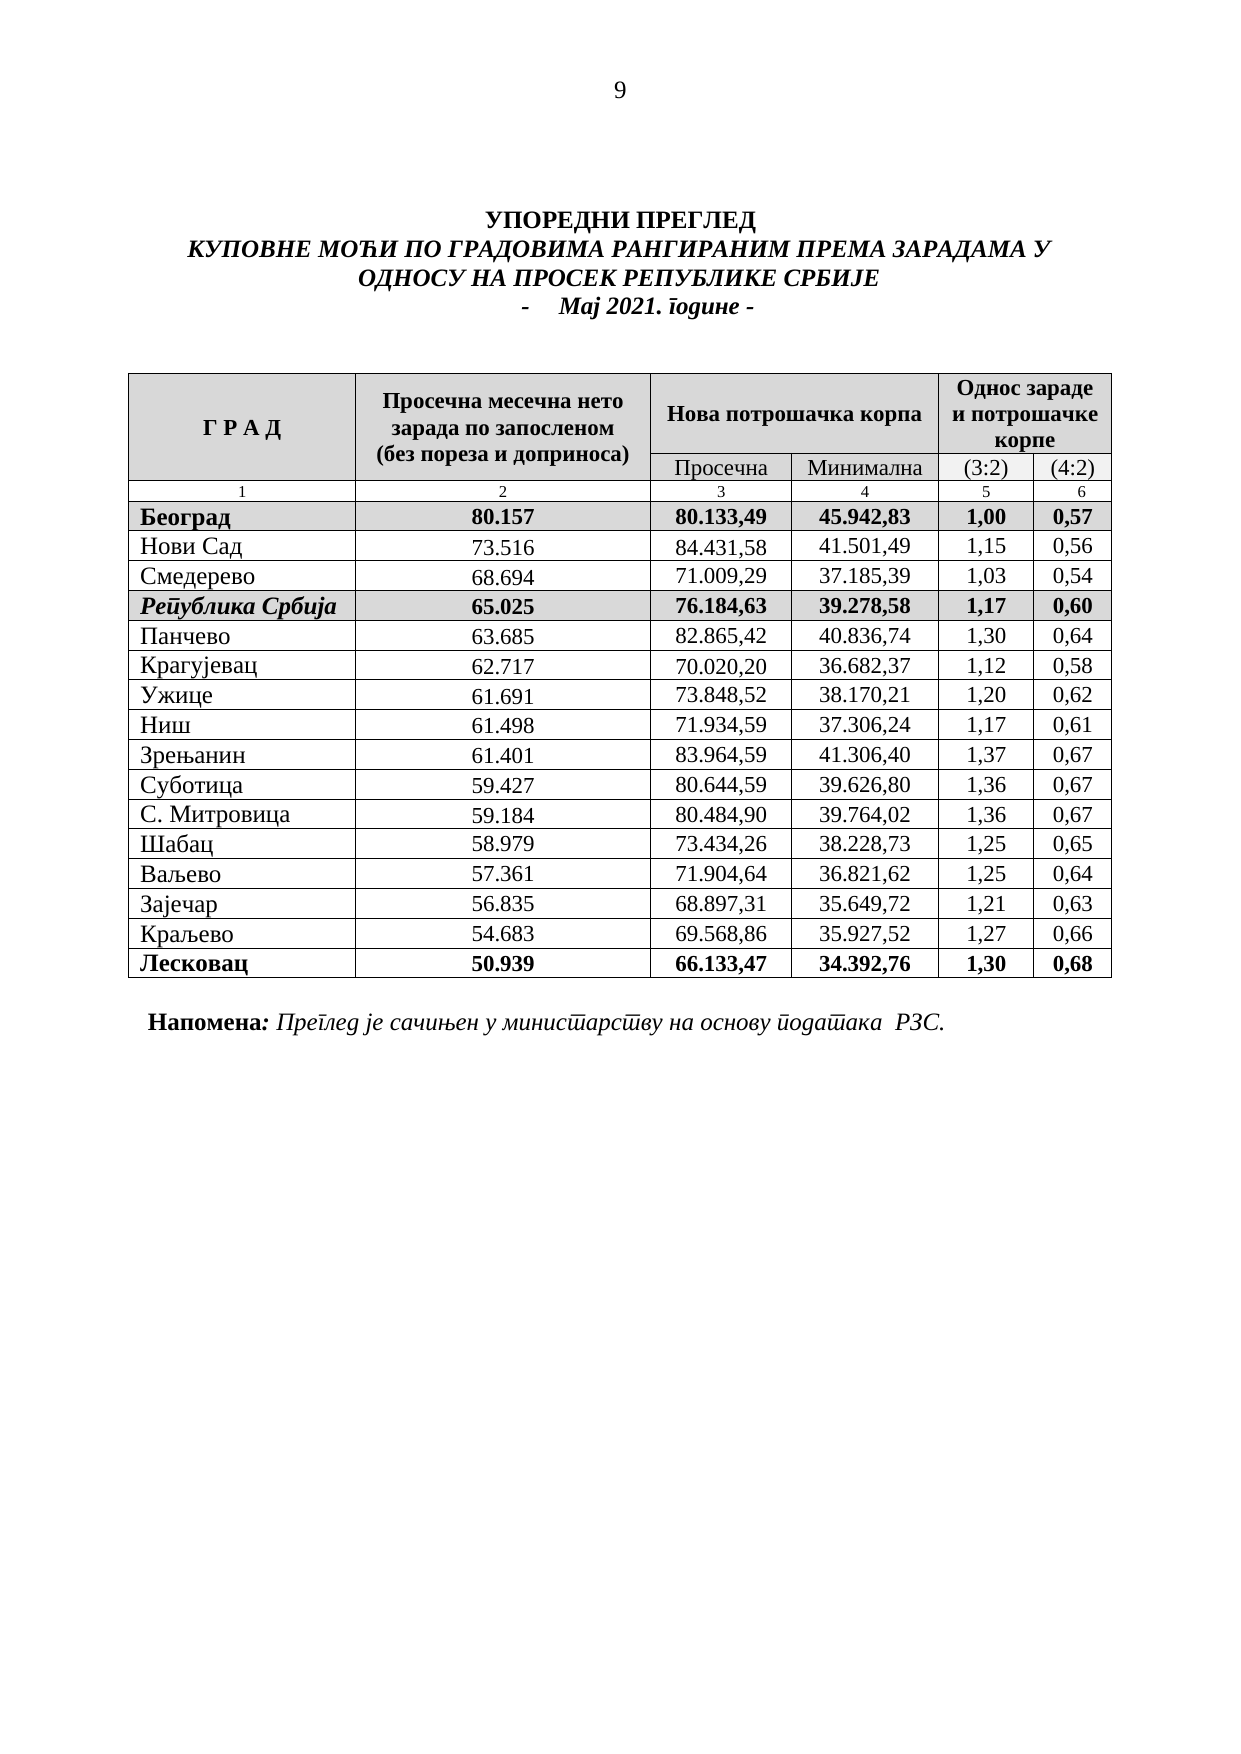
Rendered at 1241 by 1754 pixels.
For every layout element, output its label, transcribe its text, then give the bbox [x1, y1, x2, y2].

table_cell 62.717 [356, 651, 650, 679]
table_cell 2 [356, 481, 650, 501]
table_cell 35.927,52 [792, 919, 938, 947]
table_cell 63.685 [356, 621, 650, 649]
table_cell Смедерево [129, 561, 355, 590]
table_cell 61.401 [356, 740, 650, 769]
table_cell 54.683 [356, 919, 650, 947]
text Напомена: Преглед је сачињен у министарству на основу података РЗС. [148, 1007, 1093, 1036]
table_cell 0,68 [1034, 949, 1111, 977]
table_cell 1,20 [939, 680, 1033, 709]
text УПОРЕДНИ ПРЕГЛЕД [148, 205, 1093, 234]
table_cell Ниш [129, 710, 355, 739]
table_cell 1,15 [939, 531, 1033, 560]
table_cell 0,67 [1034, 800, 1111, 828]
table_cell 73.848,52 [651, 680, 791, 709]
table_header Г Р А Д [129, 374, 355, 480]
table_cell 36.821,62 [792, 859, 938, 888]
table_cell 0,58 [1034, 651, 1111, 679]
table_cell 1,27 [939, 919, 1033, 947]
table_cell 1,30 [939, 949, 1033, 977]
table_cell 59.184 [356, 800, 650, 828]
table_cell 69.568,86 [651, 919, 791, 947]
table_cell 0,64 [1034, 859, 1111, 888]
table_cell 1,30 [939, 621, 1033, 649]
table_cell 57.361 [356, 859, 650, 888]
table_cell 0,57 [1034, 502, 1111, 530]
table_cell Крагујевац [129, 651, 355, 679]
table_cell 61.498 [356, 710, 650, 739]
table_cell 1,36 [939, 770, 1033, 798]
table_cell 45.942,83 [792, 502, 938, 530]
table_cell Ужице [129, 680, 355, 709]
table_cell Краљево [129, 919, 355, 947]
table_cell 0,63 [1034, 889, 1111, 918]
table_cell 76.184,63 [651, 591, 791, 620]
table_cell 6 [1034, 481, 1111, 501]
table_cell 34.392,76 [792, 949, 938, 977]
table_cell 1,25 [939, 829, 1033, 858]
table_cell 37.306,24 [792, 710, 938, 739]
table_cell 1,21 [939, 889, 1033, 918]
table_cell 0,54 [1034, 561, 1111, 590]
table_cell Зрењанин [129, 740, 355, 769]
table_cell 39.278,58 [792, 591, 938, 620]
table_cell Панчево [129, 621, 355, 649]
table_cell Шабац [129, 829, 355, 858]
table_cell 0,66 [1034, 919, 1111, 947]
table_cell 1,25 [939, 859, 1033, 888]
table_cell 0,65 [1034, 829, 1111, 858]
table_cell 0,67 [1034, 740, 1111, 769]
table_cell 5 [939, 481, 1033, 501]
table_cell Београд [129, 502, 355, 530]
table_cell 0,62 [1034, 680, 1111, 709]
table_cell 1,00 [939, 502, 1033, 530]
table_cell 61.691 [356, 680, 650, 709]
table_cell 0,64 [1034, 621, 1111, 649]
table_cell 73.516 [356, 531, 650, 560]
table_cell 1,17 [939, 591, 1033, 620]
table_cell Зајечар [129, 889, 355, 918]
table_cell 39.764,02 [792, 800, 938, 828]
table_cell 66.133,47 [651, 949, 791, 977]
table_cell 58.979 [356, 829, 650, 858]
table_cell 80.644,59 [651, 770, 791, 798]
table_cell 80.484,90 [651, 800, 791, 828]
table_cell Суботица [129, 770, 355, 798]
table_cell 70.020,20 [651, 651, 791, 679]
table_cell 80.157 [356, 502, 650, 530]
table_header Нова потрошачка корпа [651, 374, 938, 453]
table_cell 0,56 [1034, 531, 1111, 560]
table_cell 35.649,72 [792, 889, 938, 918]
table_cell 82.865,42 [651, 621, 791, 649]
table_cell Лесковац [129, 949, 355, 977]
table_cell 1 [129, 481, 355, 501]
table_cell Ваљево [129, 859, 355, 888]
table_cell 1,36 [939, 800, 1033, 828]
table_cell Нови Сад [129, 531, 355, 560]
table_cell 83.964,59 [651, 740, 791, 769]
table_cell 38.170,21 [792, 680, 938, 709]
list Мај 2021. године - [185, 291, 1093, 320]
table_cell 3 [651, 481, 791, 501]
table_cell 68.694 [356, 561, 650, 590]
table_header Просечна месечна нето зарада по запосленом (без пореза и доприноса) [356, 374, 650, 480]
table_cell 38.228,73 [792, 829, 938, 858]
table_cell 1,17 [939, 710, 1033, 739]
table_cell Минимална [792, 454, 938, 480]
text КУПОВНЕ МОЋИ ПО ГРАДОВИМА РАНГИРАНИМ ПРЕМА ЗАРАДАМА У ОДНОСУ НА ПРОСЕК РЕПУБЛИКЕ СРБИЈЕ [148, 234, 1093, 291]
table_cell Република Србија [129, 591, 355, 620]
table_cell 0,67 [1034, 770, 1111, 798]
table_cell 73.434,26 [651, 829, 791, 858]
table_cell 50.939 [356, 949, 650, 977]
table_cell 40.836,74 [792, 621, 938, 649]
table_cell 1,37 [939, 740, 1033, 769]
table_cell 0,60 [1034, 591, 1111, 620]
table_cell С. Митровица [129, 800, 355, 828]
table_cell 80.133,49 [651, 502, 791, 530]
table_cell 1,12 [939, 651, 1033, 679]
table_cell Просечна [651, 454, 791, 480]
table_cell (4:2) [1034, 454, 1111, 480]
table_cell 71.934,59 [651, 710, 791, 739]
table_cell 71.904,64 [651, 859, 791, 888]
table_header Однос зараде и потрошачке корпе [939, 374, 1111, 453]
table_cell 41.501,49 [792, 531, 938, 560]
table_cell 56.835 [356, 889, 650, 918]
table_cell 65.025 [356, 591, 650, 620]
table_cell (3:2) [939, 454, 1033, 480]
table_cell 59.427 [356, 770, 650, 798]
table_cell 0,61 [1034, 710, 1111, 739]
table_cell 41.306,40 [792, 740, 938, 769]
table_cell 4 [792, 481, 938, 501]
table_cell 1,03 [939, 561, 1033, 590]
table_cell 68.897,31 [651, 889, 791, 918]
table_cell 71.009,29 [651, 561, 791, 590]
table_cell 39.626,80 [792, 770, 938, 798]
table_cell 37.185,39 [792, 561, 938, 590]
table_cell 84.431,58 [651, 531, 791, 560]
table_cell 36.682,37 [792, 651, 938, 679]
